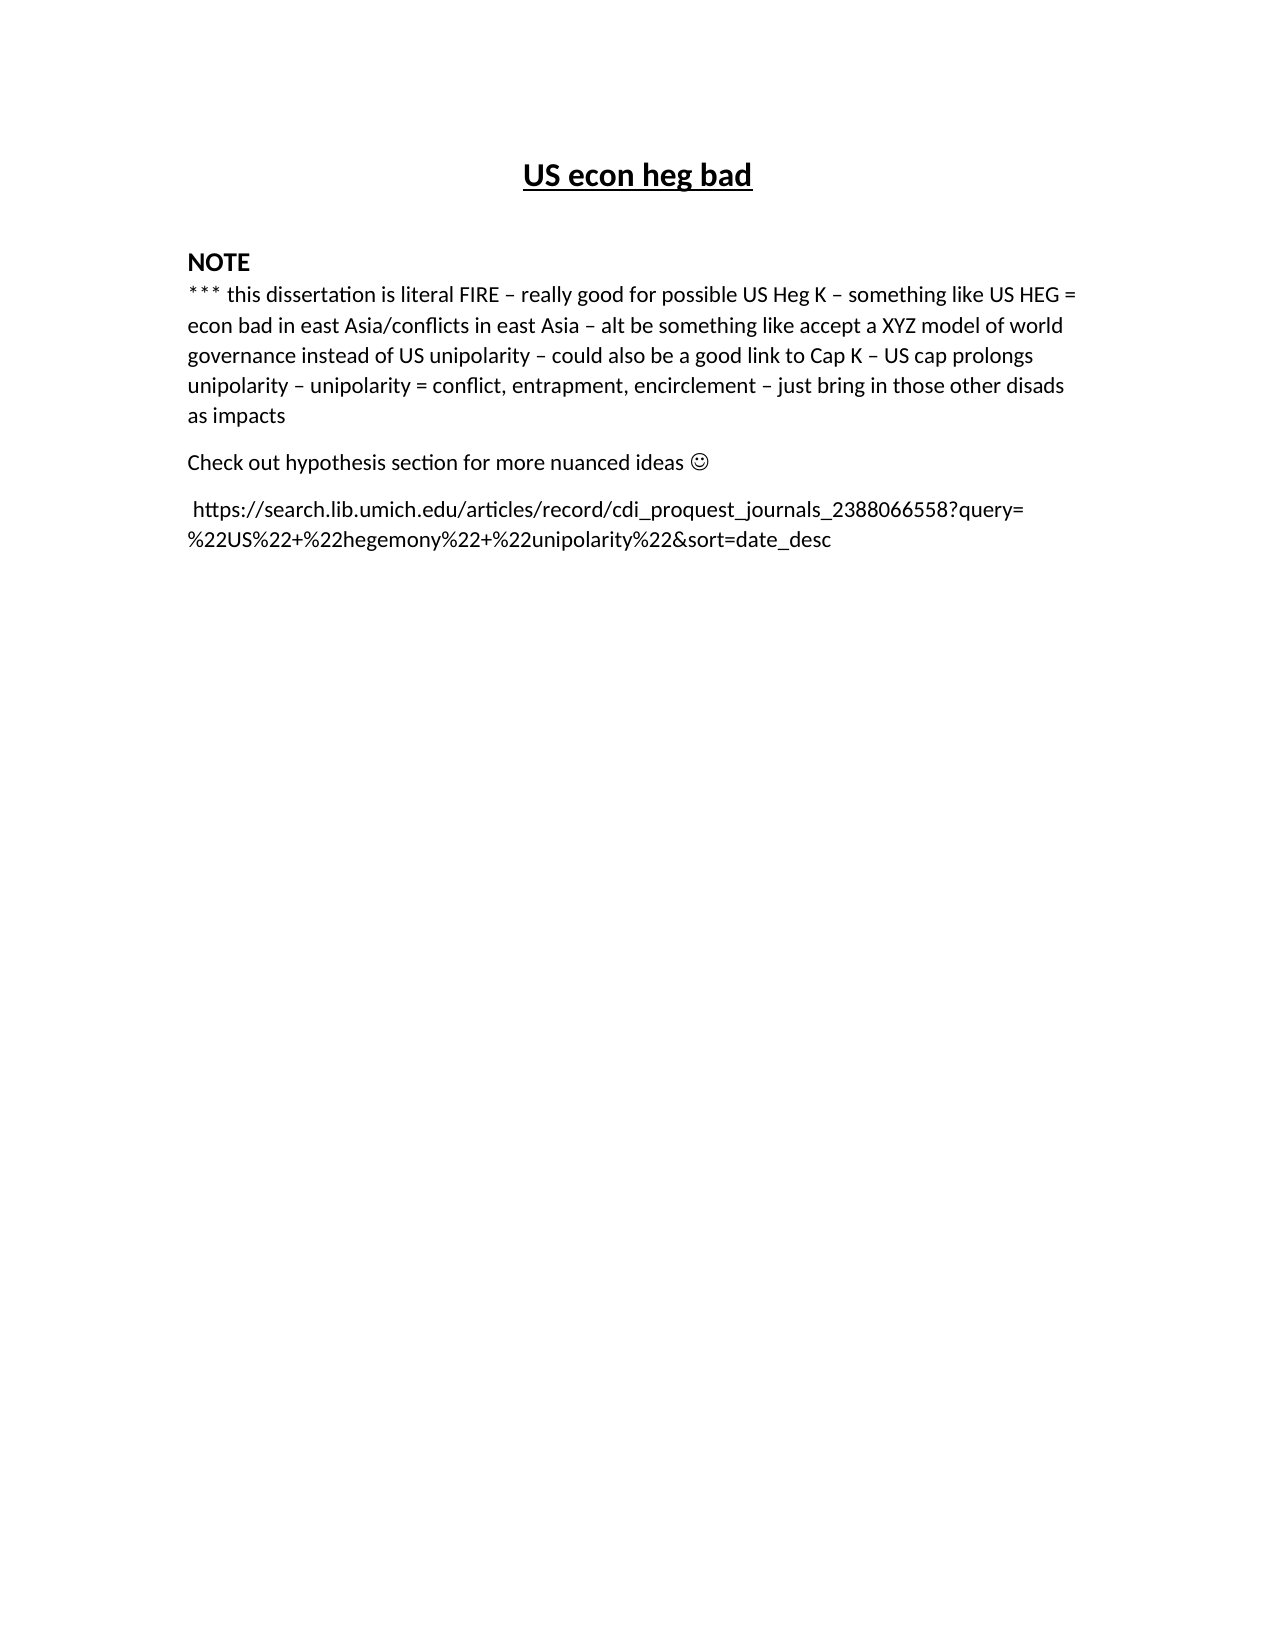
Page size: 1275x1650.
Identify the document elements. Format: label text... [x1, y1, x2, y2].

text https://search.lib.umich.edu/articles/record/cdi_proquest_journals_2388066558?query=%22US%22+%22hegemony%22+%22unipolarity%22&sort=date_desc [187, 495, 1087, 553]
text Check out hypothesis section for more nuanced ideas [187, 448, 1087, 476]
subtitle NOTE [187, 245, 1087, 278]
text *** this dissertation is literal FIRE – really good for possible US Heg K – something like US HEG = econ bad in east Asia/conflicts in east Asia – alt be something like accept a XYZ model of world governance instead of US unipolarity – could also be a good link to Cap K – US cap prolongs unipolarity – unipolarity = conflict, entrapment, encirclement – just bring in those other disads as impacts [187, 281, 1087, 429]
subtitle US econ heg bad [187, 154, 1087, 195]
